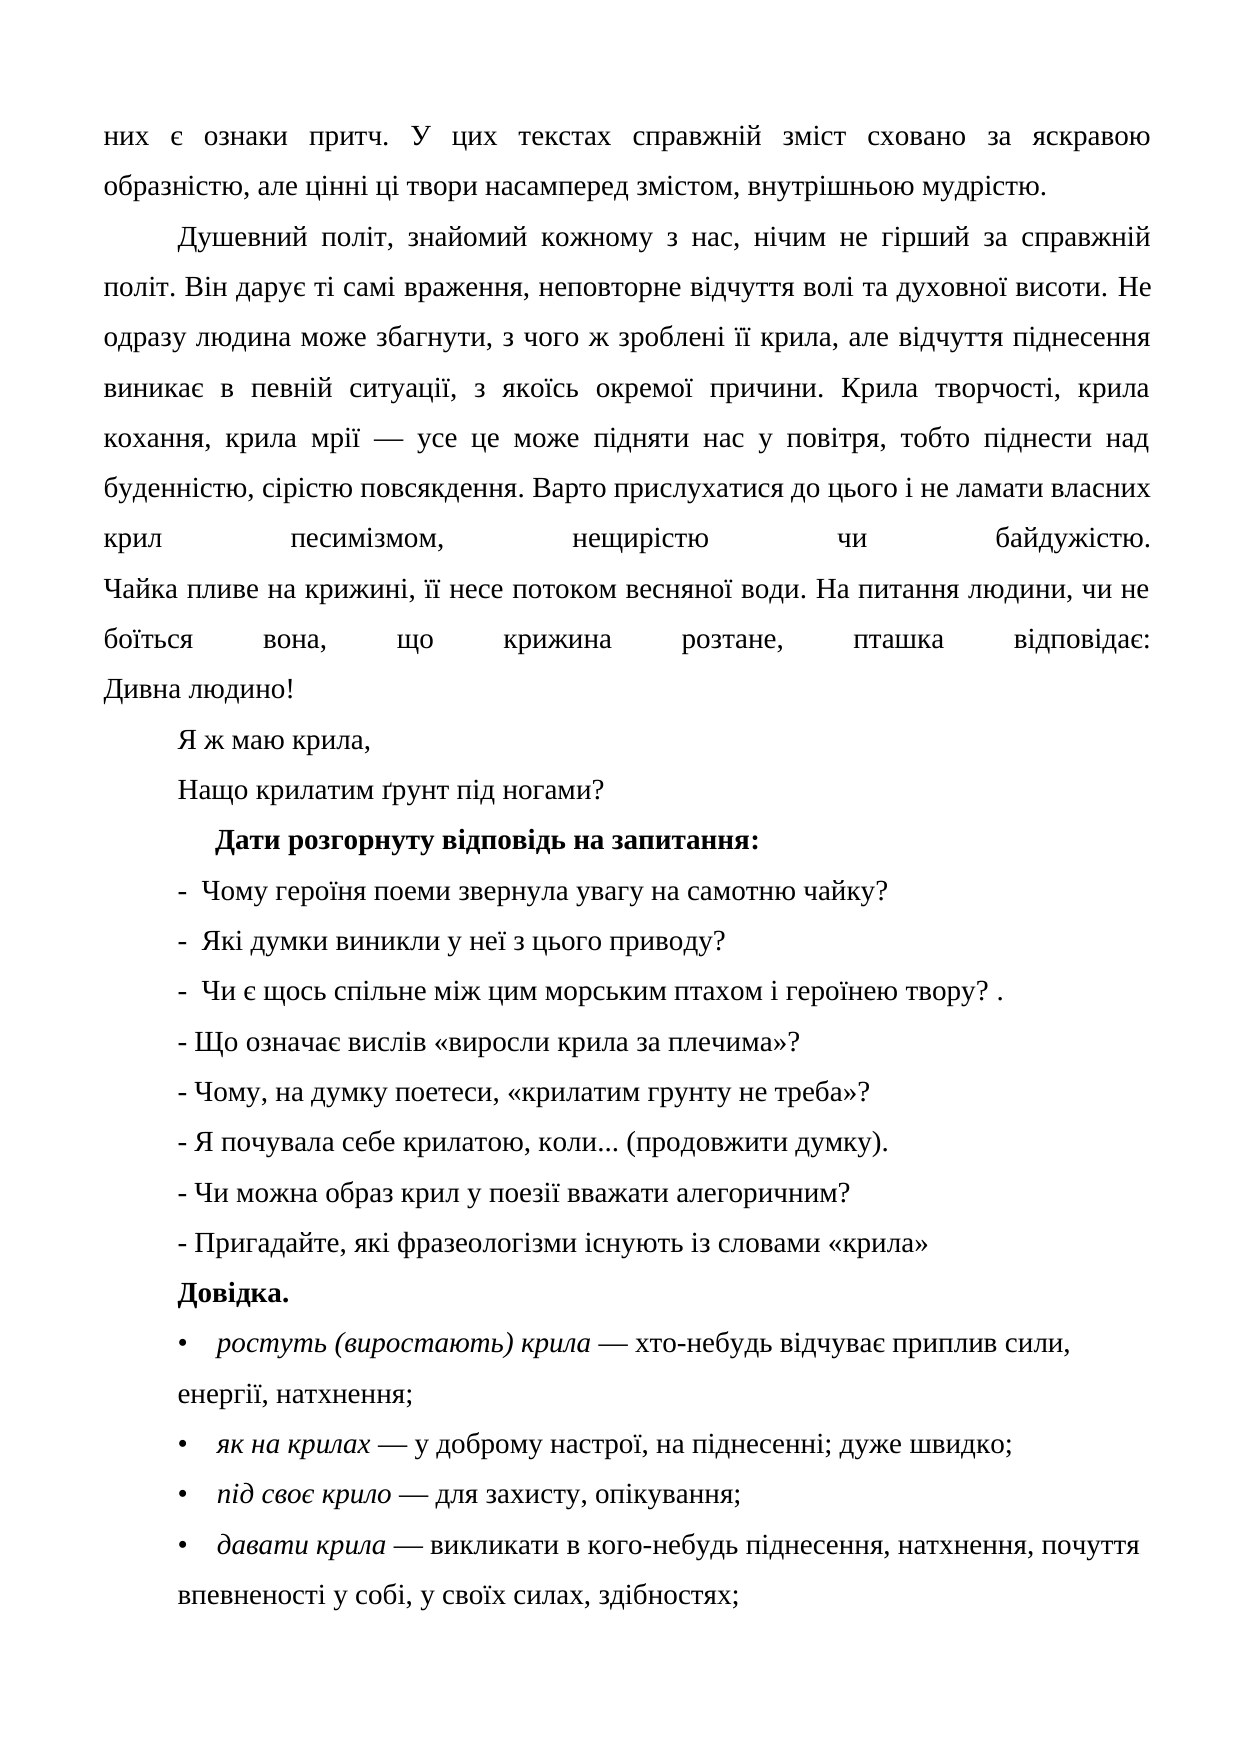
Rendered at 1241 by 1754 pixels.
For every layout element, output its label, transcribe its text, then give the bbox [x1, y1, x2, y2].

text - Які думки виникли у неї з цього приводу? [103, 923, 1152, 957]
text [177, 1326, 1152, 1611]
text - Я почувала себе крилатою, коли... (продовжити думку). [103, 1124, 1152, 1158]
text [103, 118, 1152, 202]
text - Чи є щось спільне між цим морським птахом і героїнею твору? . [103, 973, 1152, 1007]
text Дати розгорнуту відповідь на запитання: [215, 822, 1152, 856]
text Душевний політ, знайомий кожному з нас, нічим не гірший за справжній політ. Він дарує ті самі враження, неповторне відчуття волі та духовної висоти. Не одразу людина може збагнути, з чого ж зроблені її крила, але відчуття піднесення виникає в певній ситуації, з якоїсь окремої причини. Крила творчості, крила кохання, крила мрії — усе це може підняти нас у повітря, тобто піднести над буденністю, сірістю повсякдення. Варто прислухатися до цього і не ламати власних крил песимізмом, нещирістю чи байдужістю. Чайка пливе на крижині, її несе потоком весняної води. На питання людини, чи не боїться вона, що крижина розтане, пташка відповідає: Дивна людино! [103, 219, 1152, 705]
text Нащо крилатим ґрунт під ногами? [103, 772, 1152, 806]
text - Чому, на думку поетеси, «крилатим грунту не треба»? [103, 1074, 1152, 1108]
text - Що означає вислів «виросли крила за плечима»? [103, 1024, 1152, 1057]
text - Чому героїня поеми звернула увагу на самотню чайку? [103, 873, 1152, 906]
text Я ж маю крила, [103, 722, 1152, 755]
text Довідка. [103, 1275, 1152, 1309]
text - Чи можна образ крил у поезії вважати алегоричним? [103, 1175, 1152, 1208]
text - Пригадайте, які фразеологізми існують із словами «крила» [103, 1225, 1152, 1258]
